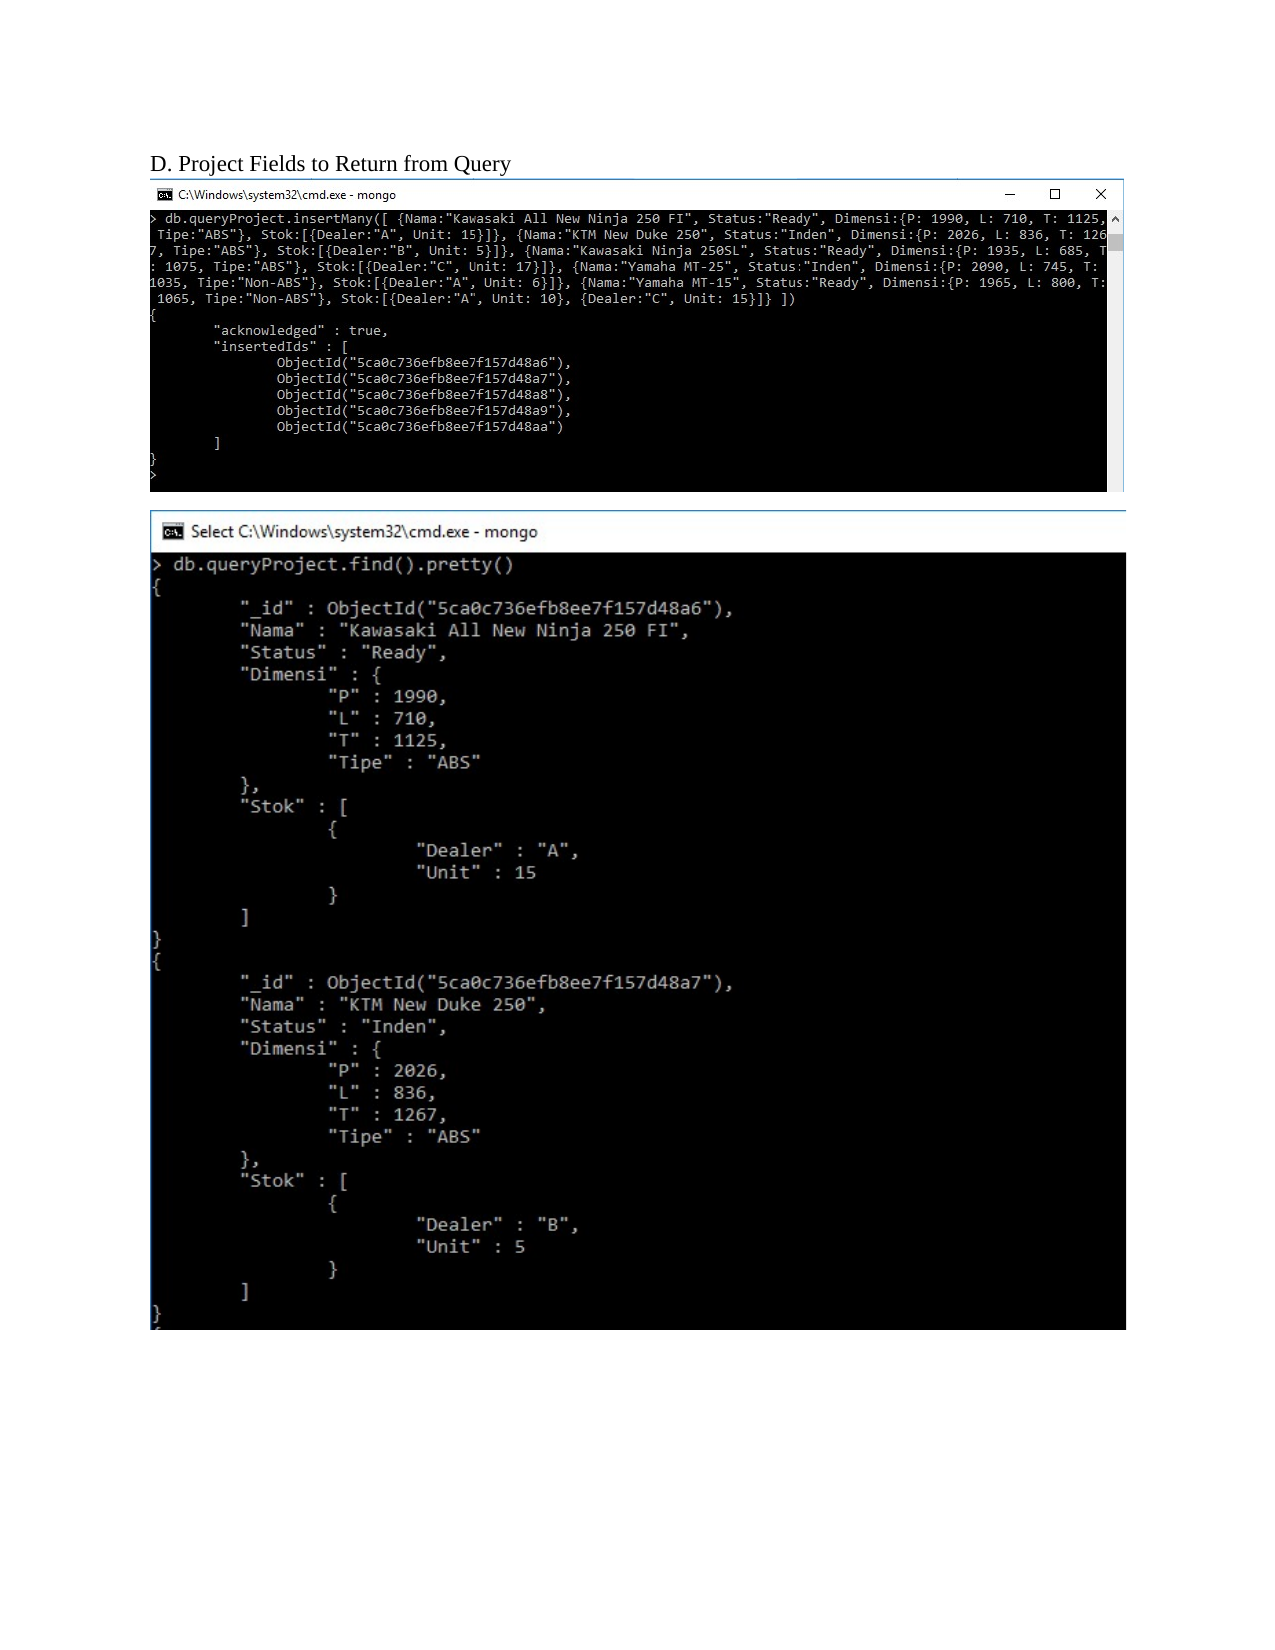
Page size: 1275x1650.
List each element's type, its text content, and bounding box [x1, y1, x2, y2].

text D. Project Fields to Return from Query [150, 149, 1135, 176]
picture [150, 510, 1127, 1330]
picture [150, 178, 1124, 492]
